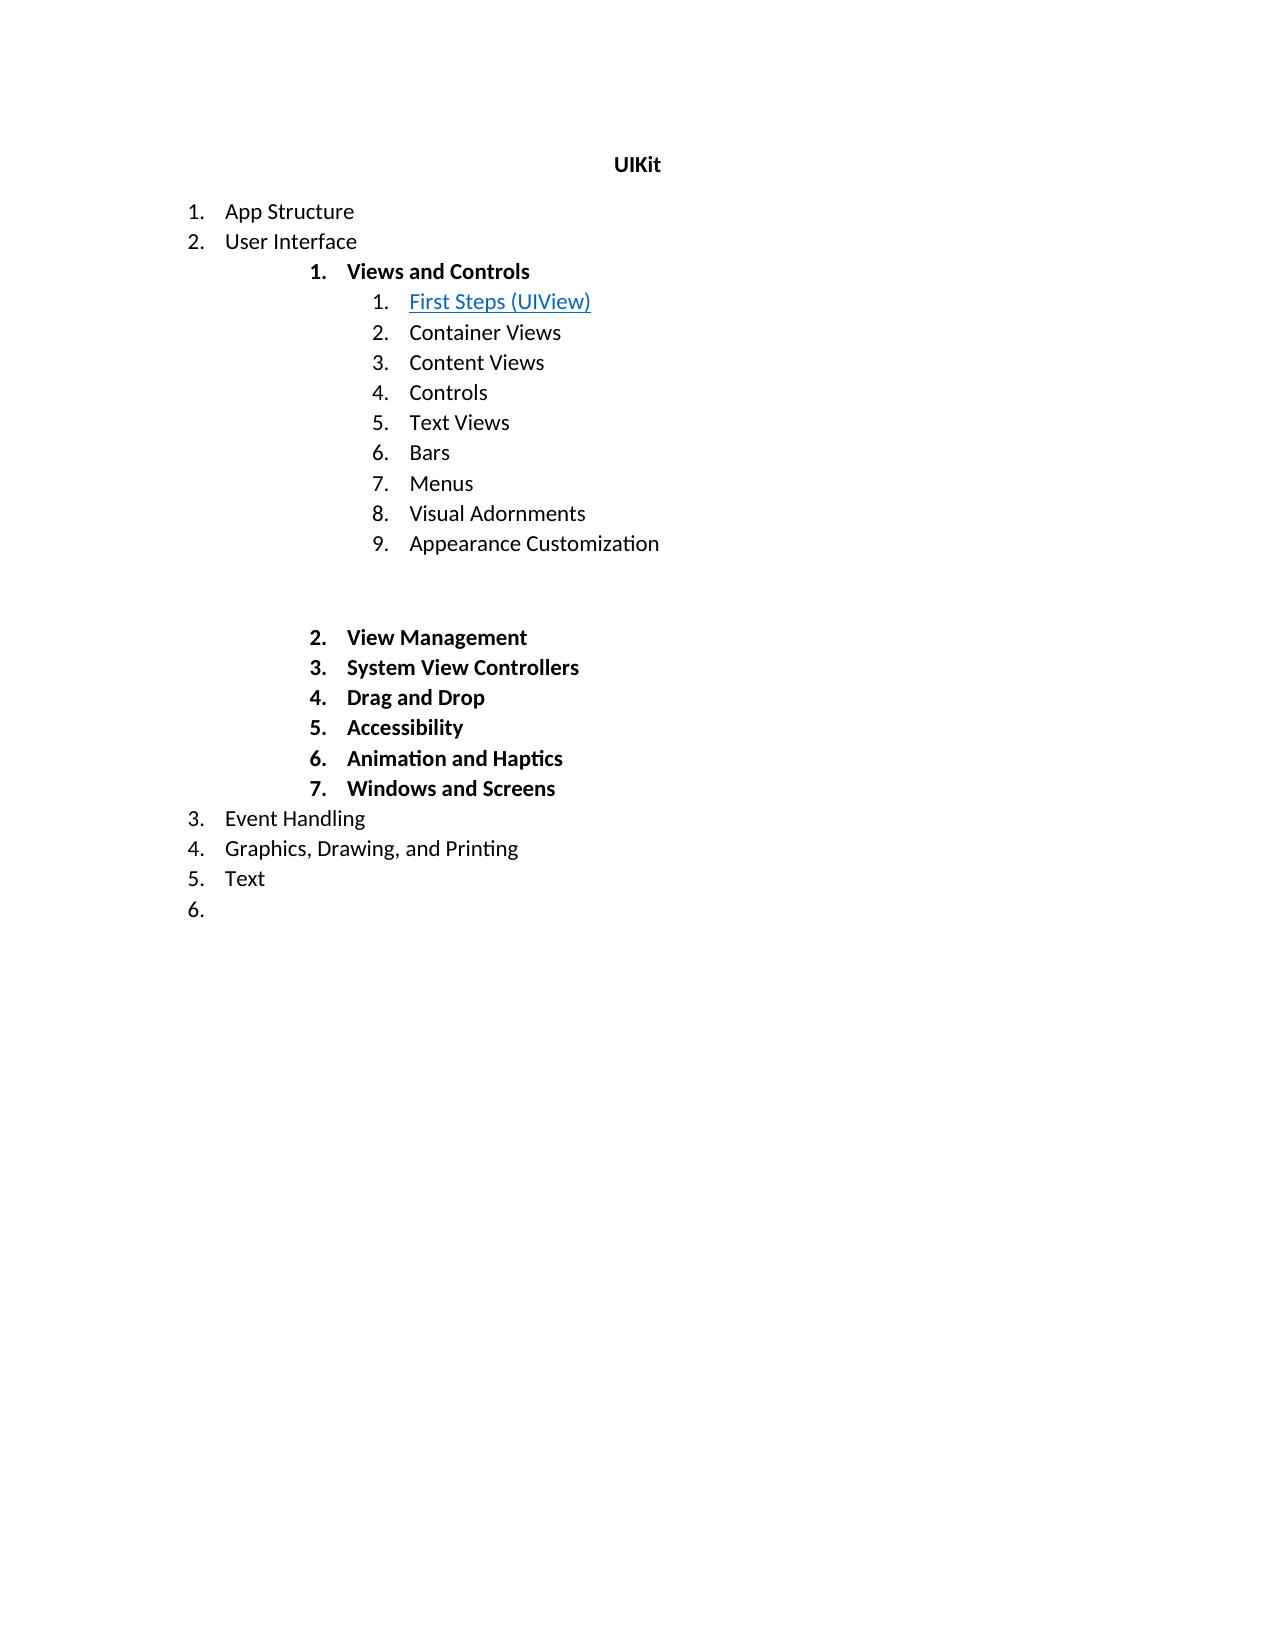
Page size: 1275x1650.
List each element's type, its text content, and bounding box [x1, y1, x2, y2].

list App Structure [187, 197, 1125, 225]
list Appearance Customization [372, 529, 1125, 557]
list View Management [309, 623, 1125, 651]
list Text Views [372, 408, 1125, 436]
list Visual Adornments [372, 499, 1125, 527]
list Windows and Screens [309, 774, 1125, 802]
list Text [187, 864, 1125, 893]
list Controls [372, 378, 1125, 406]
list System View Controllers [309, 653, 1125, 681]
list Graphics, Drawing, and Printing [187, 834, 1125, 862]
list Accessibility [309, 713, 1125, 742]
list Views and Controls [309, 257, 1125, 285]
list First Steps (UIView) [372, 287, 1125, 316]
list User Interface [187, 227, 1125, 255]
list Drag and Drop [309, 683, 1125, 711]
list Container Views [372, 318, 1125, 346]
list Bars [372, 438, 1125, 467]
list Animation and Haptics [309, 744, 1125, 772]
list Event Handling [187, 804, 1125, 832]
text UIKit [150, 150, 1125, 178]
list Content Views [372, 348, 1125, 376]
list Menus [372, 469, 1125, 497]
